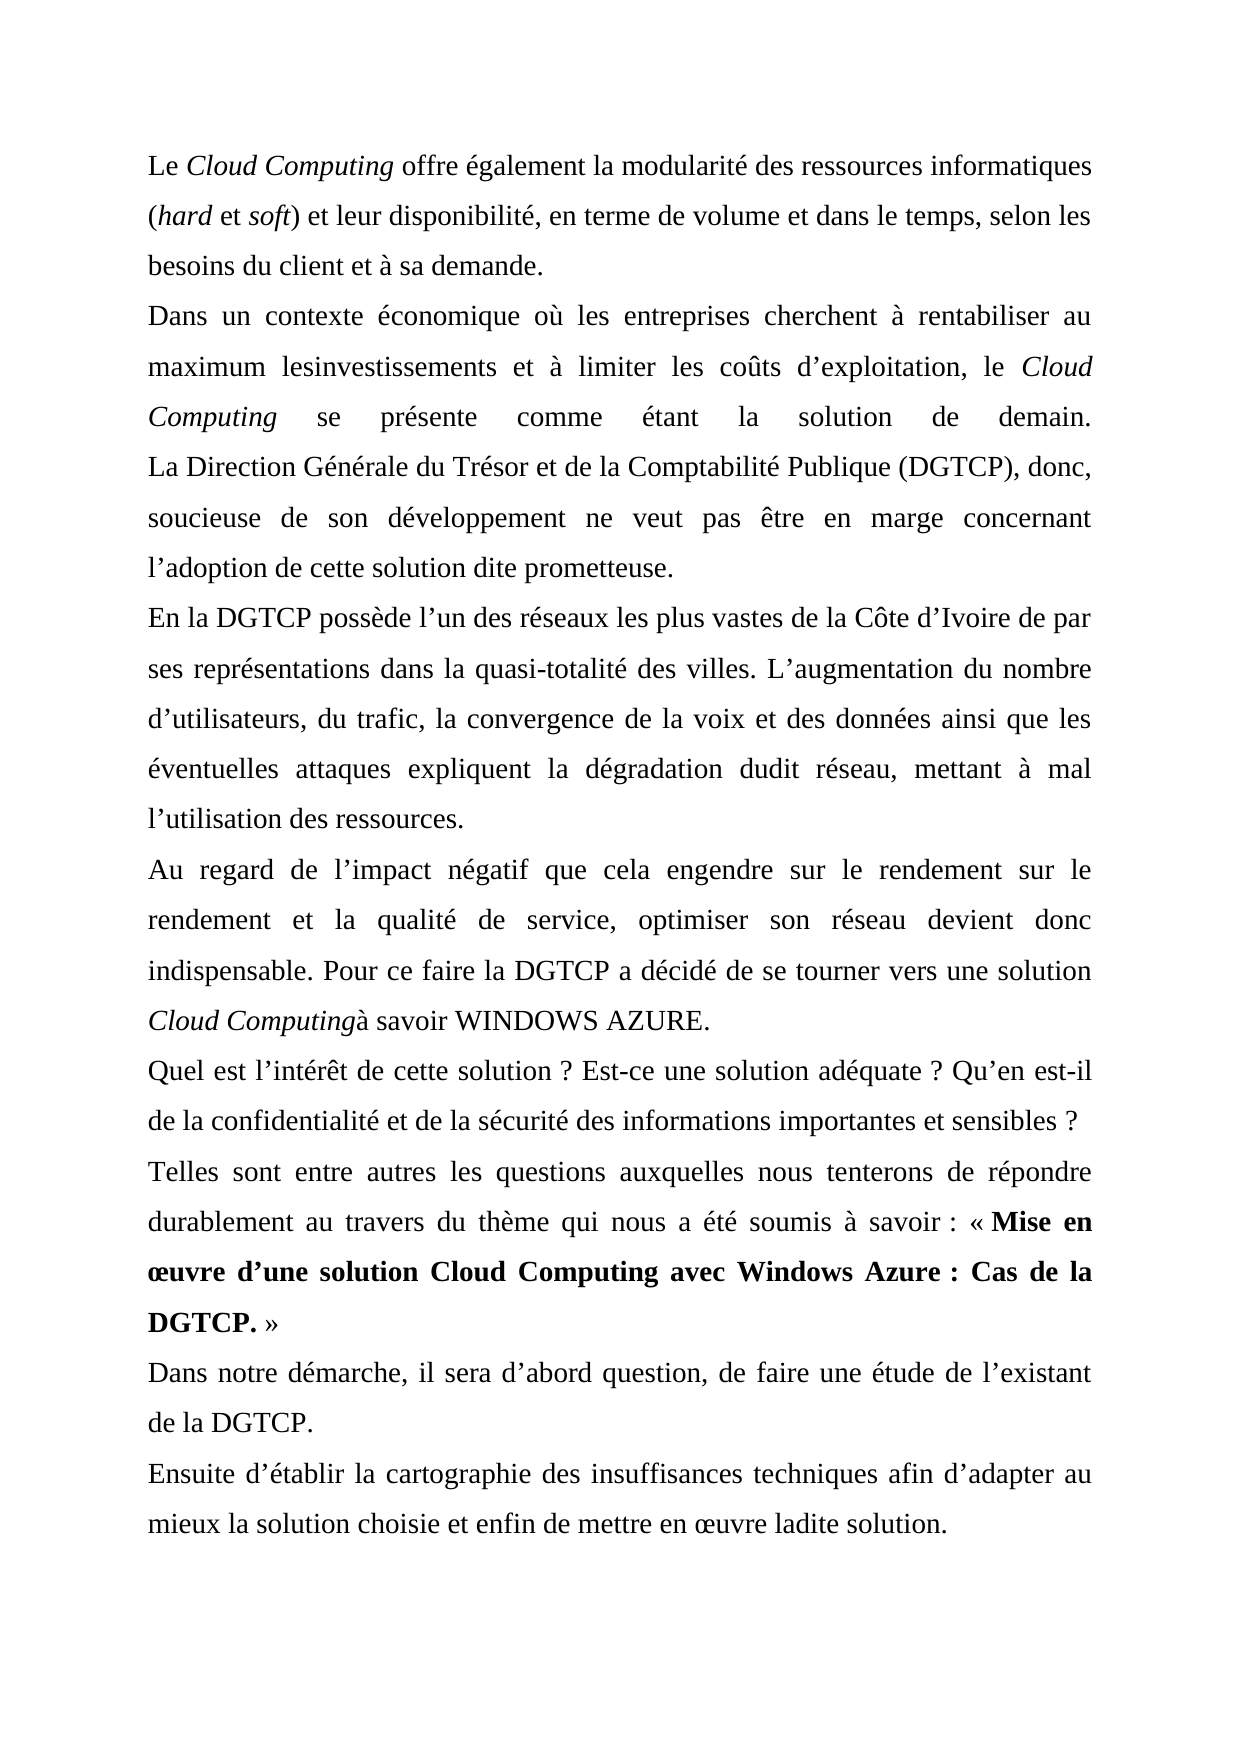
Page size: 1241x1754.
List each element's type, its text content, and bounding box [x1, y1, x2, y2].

text En la DGTCP possède l’un des réseaux les plus vastes de la Côte d’Ivoire de par ses représentations dans la quasi-totalité des villes. L’augmentation du nombre d’utilisateurs, du trafic, la convergence de la voix et des données ainsi que les éventuelles attaques expliquent la dégradation dudit réseau, mettant à mal l’utilisation des ressources. [148, 600, 1093, 835]
text Dans notre démarche, il sera d’abord question, de faire une étude de l’existant de la DGTCP. [148, 1355, 1093, 1439]
text Au regard de l’impact négatif que cela engendre sur le rendement sur le rendement et la qualité de service, optimiser son réseau devient donc indispensable. Pour ce faire la DGTCP a décidé de se tourner vers une solution Cloud Computingà savoir WINDOWS AZURE. [148, 852, 1093, 1036]
text Telles sont entre autres les questions auxquelles nous tenterons de répondre durablement au travers du thème qui nous a été soumis à savoir : « Mise en œuvre d’une solution Cloud Computing avec Windows Azure : Cas de la DGTCP. » [148, 1154, 1093, 1338]
text Le Cloud Computing offre également la modularité des ressources informatiques (hard et soft) et leur disponibilité, en terme de volume et dans le temps, selon les besoins du client et à sa demande. [148, 148, 1093, 282]
text Ensuite d’établir la cartographie des insuffisances techniques afin d’adapter au mieux la solution choisie et enfin de mettre en œuvre ladite solution. [148, 1456, 1093, 1539]
text Dans un contexte économique où les entreprises cherchent à rentabiliser au maximum lesinvestissements et à limiter les coûts d’exploitation, le Cloud Computing se présente comme étant la solution de demain. La Direction Générale du Trésor et de la Comptabilité Publique (DGTCP), donc, soucieuse de son développement ne veut pas être en marge concernant l’adoption de cette solution dite prometteuse. [148, 298, 1093, 584]
text Quel est l’intérêt de cette solution ? Est-ce une solution adéquate ? Qu’en est-il de la confidentialité et de la sécurité des informations importantes et sensibles ? [148, 1053, 1093, 1137]
